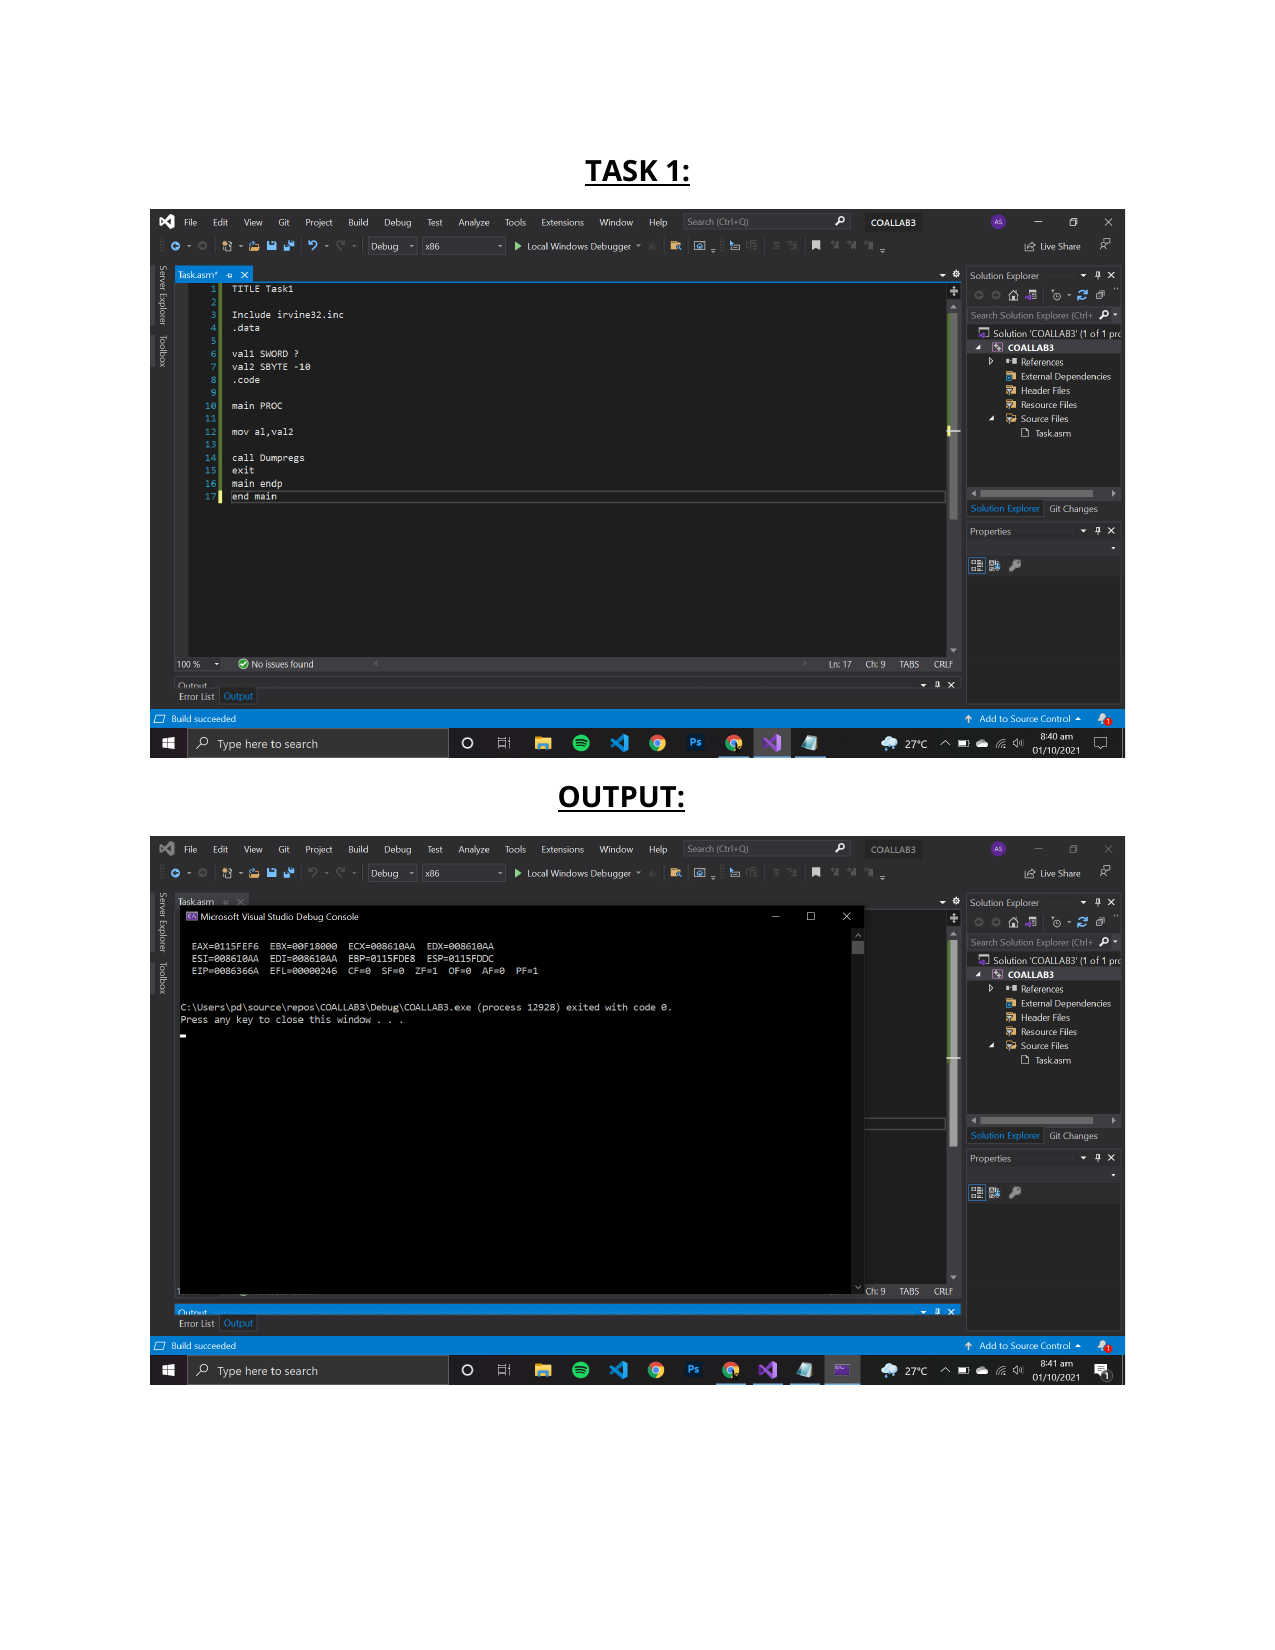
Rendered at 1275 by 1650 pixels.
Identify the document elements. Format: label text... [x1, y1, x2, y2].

picture [150, 209, 1125, 758]
text TASK 1: [150, 150, 1125, 190]
picture [150, 836, 1125, 1385]
text OUTPUT: [150, 777, 1125, 816]
